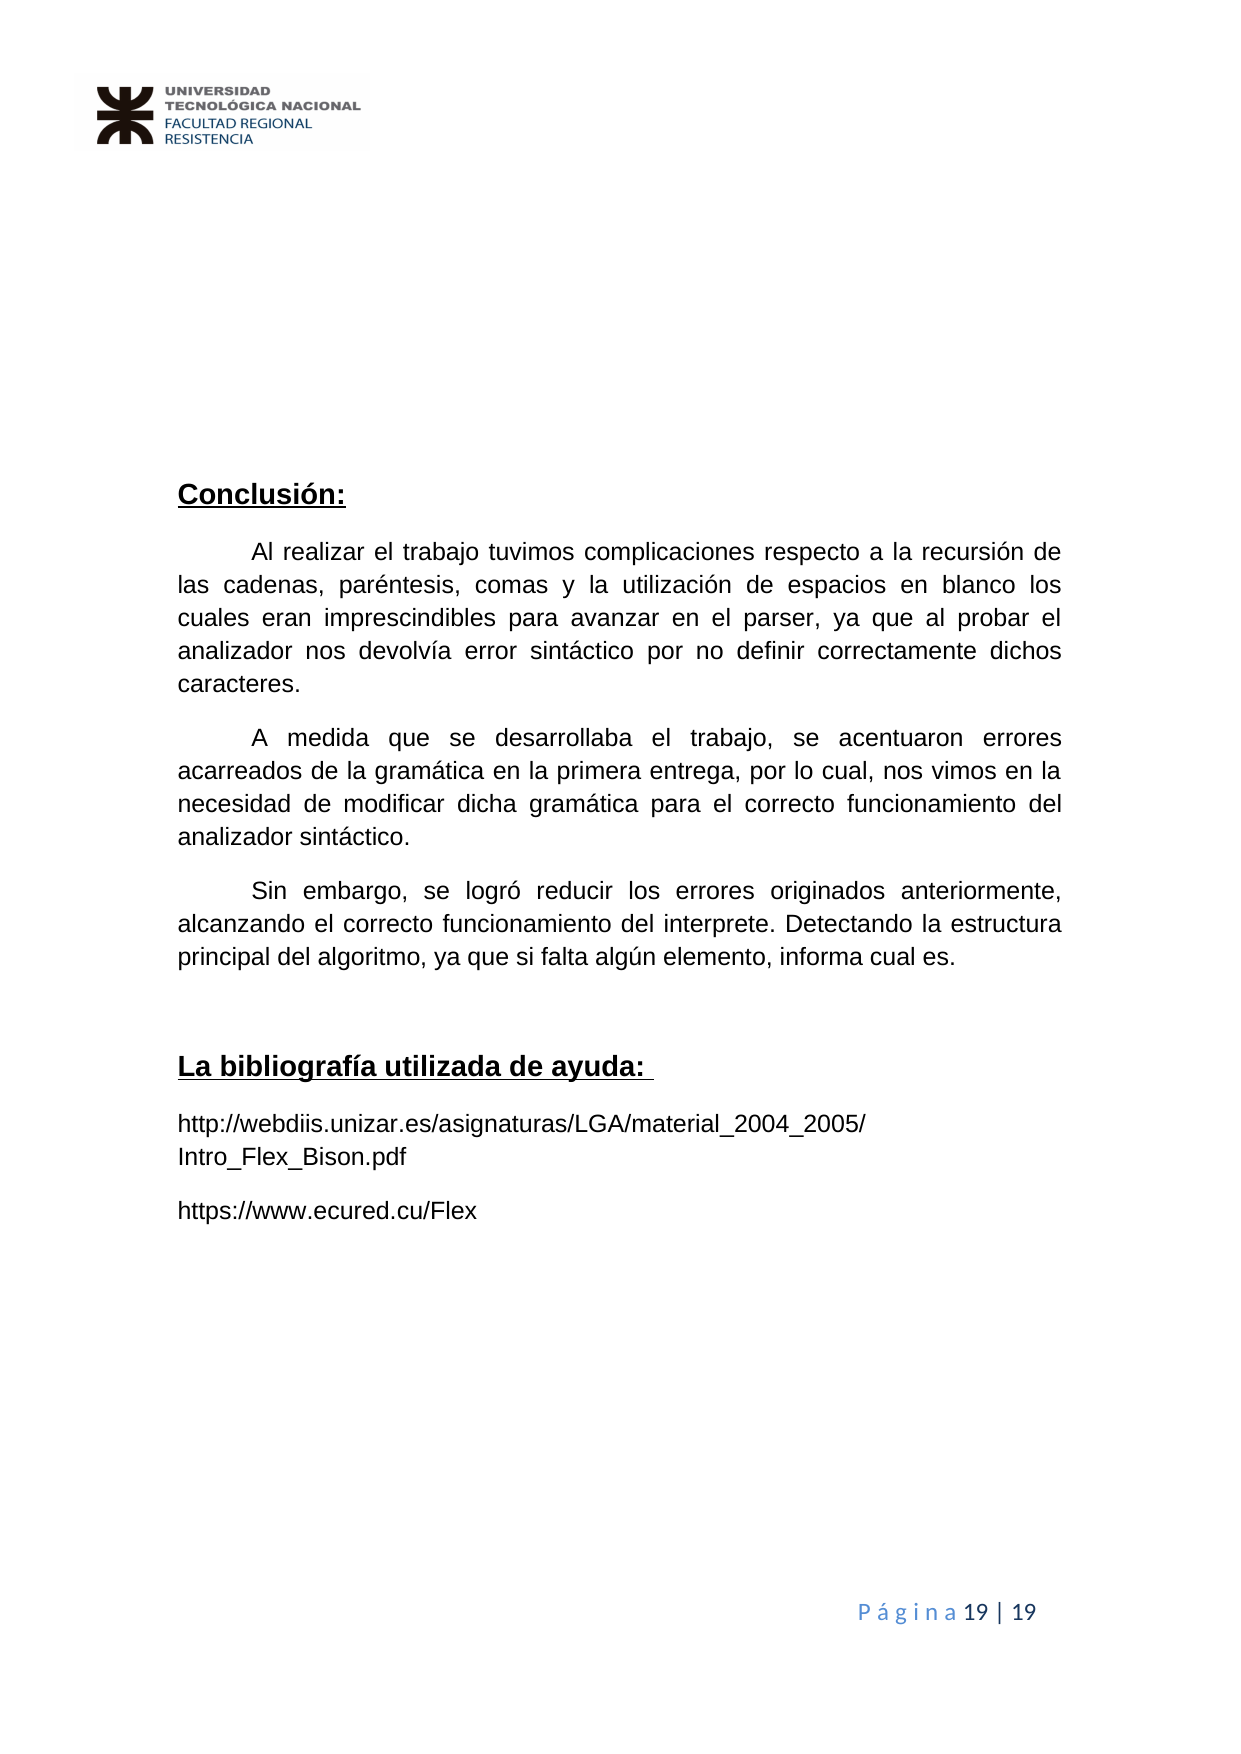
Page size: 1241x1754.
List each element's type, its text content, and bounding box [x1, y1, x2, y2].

text http://webdiis.unizar.es/asignaturas/LGA/material_2004_2005/Intro_Flex_Bison.pdf [177, 1109, 1063, 1171]
text Conclusión: [177, 477, 1063, 511]
text Sin embargo, se logró reducir los errores originados anteriormente, alcanzando el correcto funcionamiento del interprete. Detectando la estructura principal del algoritmo, ya que si falta algún elemento, informa cual es. [177, 876, 1063, 970]
text La bibliografía utilizada de ayuda: [177, 1049, 1063, 1083]
text https://www.ecured.cu/Flex [177, 1196, 1063, 1224]
text A medida que se desarrollaba el trabajo, se acentuaron errores acarreados de la gramática en la primera entrega, por lo cual, nos vimos en la necesidad de modificar dicha gramática para el correcto funcionamiento del analizador sintáctico. [177, 723, 1063, 851]
picture [73, 73, 371, 151]
text Al realizar el trabajo tuvimos complicaciones respecto a la recursión de las cadenas, paréntesis, comas y la utilización de espacios en blanco los cuales eran imprescindibles para avanzar en el parser, ya que al probar el analizador nos devolvía error sintáctico por no definir correctamente dichos caracteres. [177, 537, 1063, 698]
